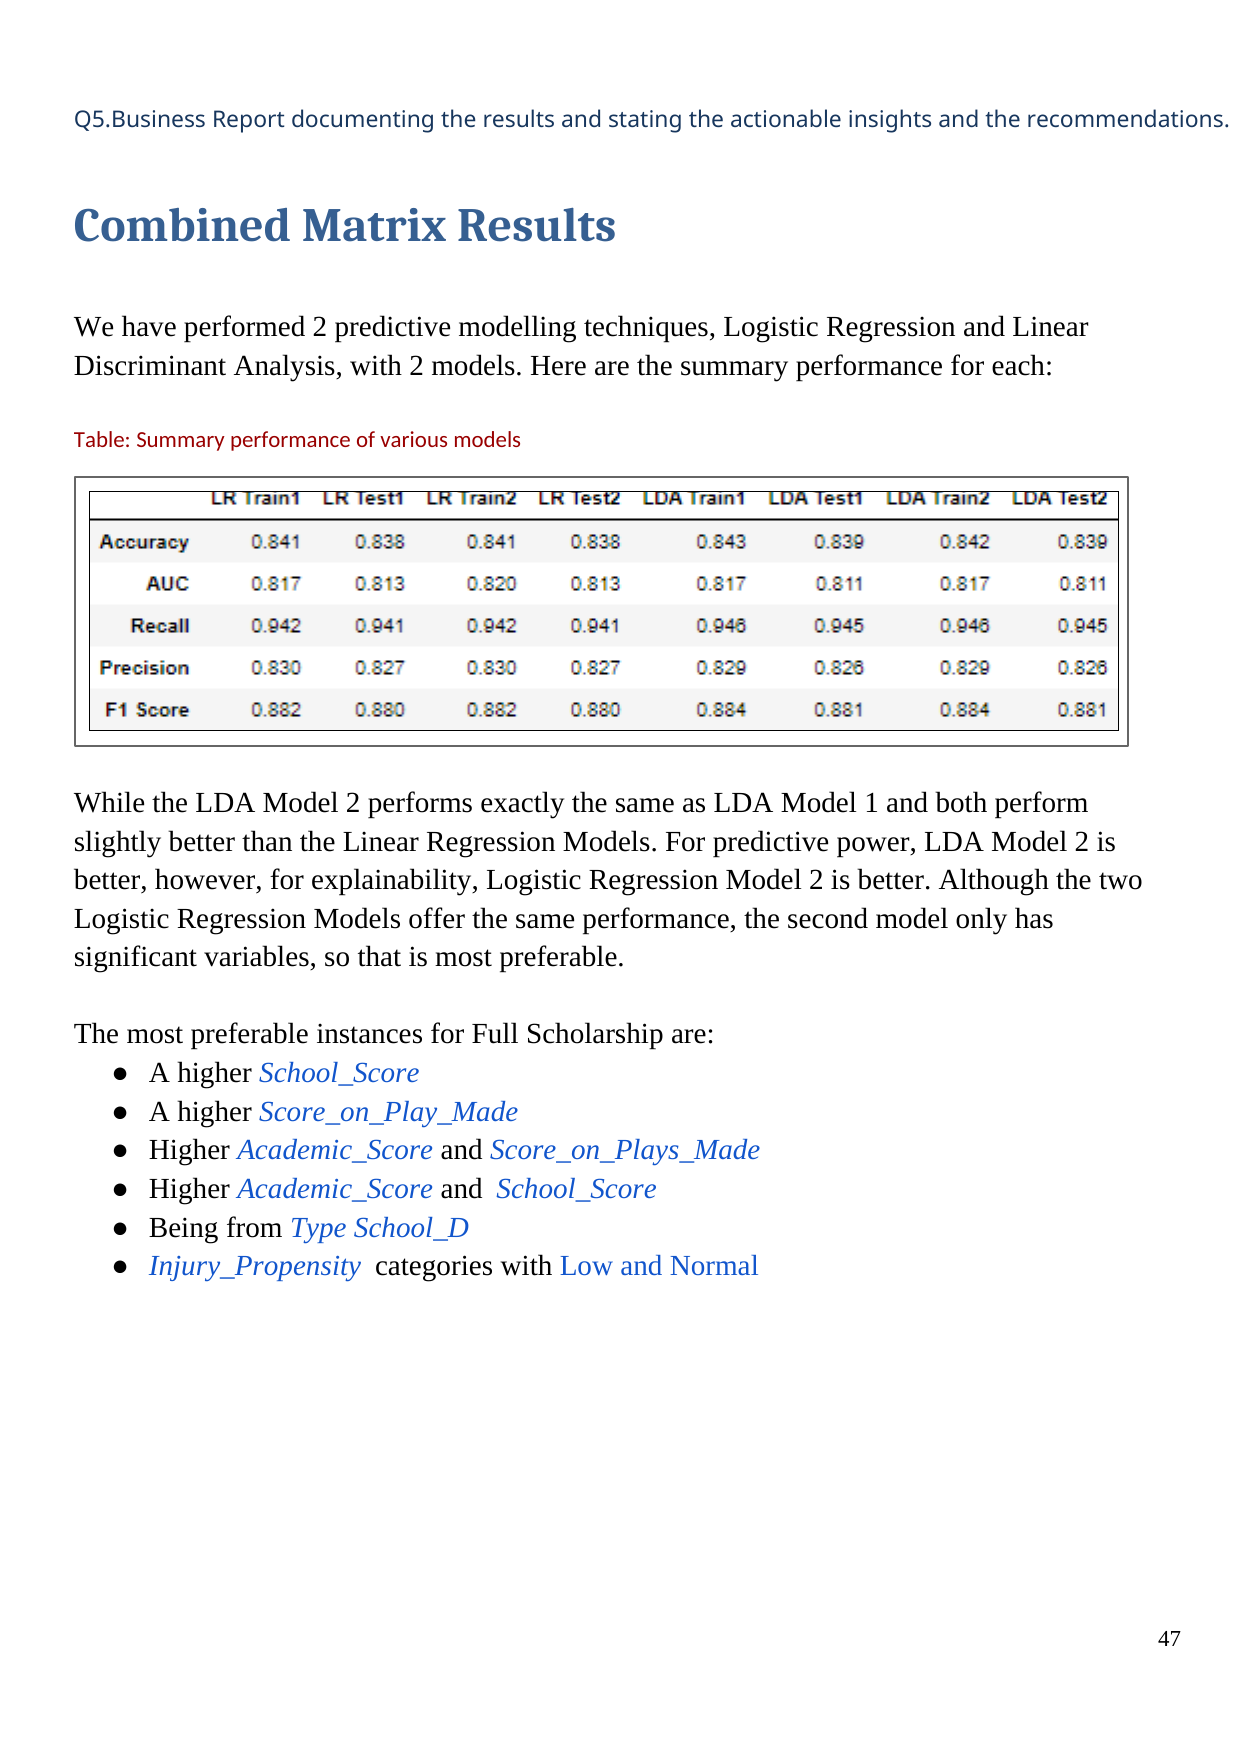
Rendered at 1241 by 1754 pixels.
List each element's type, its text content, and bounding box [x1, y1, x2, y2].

text While the LDA Model 2 performs exactly the same as LDA Model 1 and both perform slightly better than the Linear Regression Models. For predictive power, LDA Model 2 is better, however, for explainability, Logistic Regression Model 2 is better. Although the two Logistic Regression Models offer the same performance, the second model only has significant variables, so that is most preferable. [74, 785, 1145, 973]
list Injury_Propensity categories with Low and Normal [111, 1248, 1238, 1282]
list Higher Academic_Score and Score_on_Plays_Made [111, 1132, 1238, 1166]
list Higher Academic_Score and School_Score [111, 1171, 1238, 1204]
picture [90, 492, 1118, 730]
list A higher Score_on_Play_Made [111, 1094, 1238, 1127]
list Being from Type School_D [111, 1210, 1238, 1243]
text Q5.Business Report documenting the results and stating the actionable insights and the recommendations. [74, 103, 1238, 134]
list A higher School_Score [111, 1055, 1238, 1089]
text Table: Summary performance of various models [74, 425, 1238, 453]
text We have performed 2 predictive modelling techniques, Logistic Regression and Linear Discriminant Analysis, with 2 models. Here are the summary performance for each: [74, 309, 1090, 381]
text The most preferable instances for Full Scholarship are: [74, 1017, 1238, 1050]
text Combined Matrix Results [74, 199, 1238, 254]
